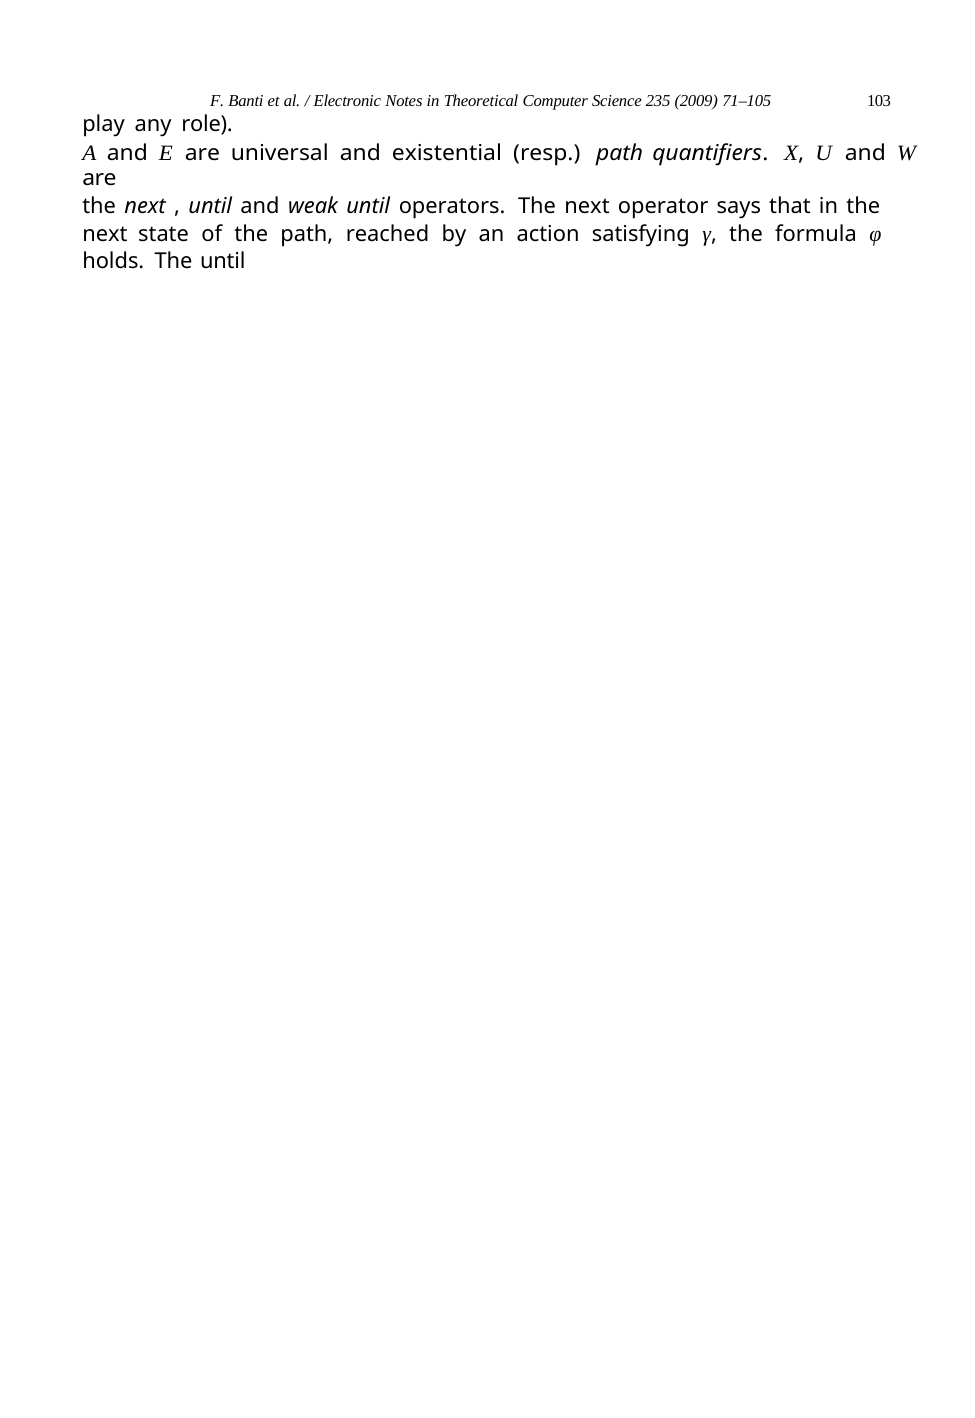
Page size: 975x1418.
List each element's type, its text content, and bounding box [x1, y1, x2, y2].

text the next , until and weak until operators. The next operator says that in the next state of the path, reached by an action satisfying γ, the formula φ holds. The until [82, 191, 881, 274]
text A and E are universal and existential (resp.) path quantiﬁers. X, U and W are [82, 139, 917, 191]
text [82, 108, 881, 138]
